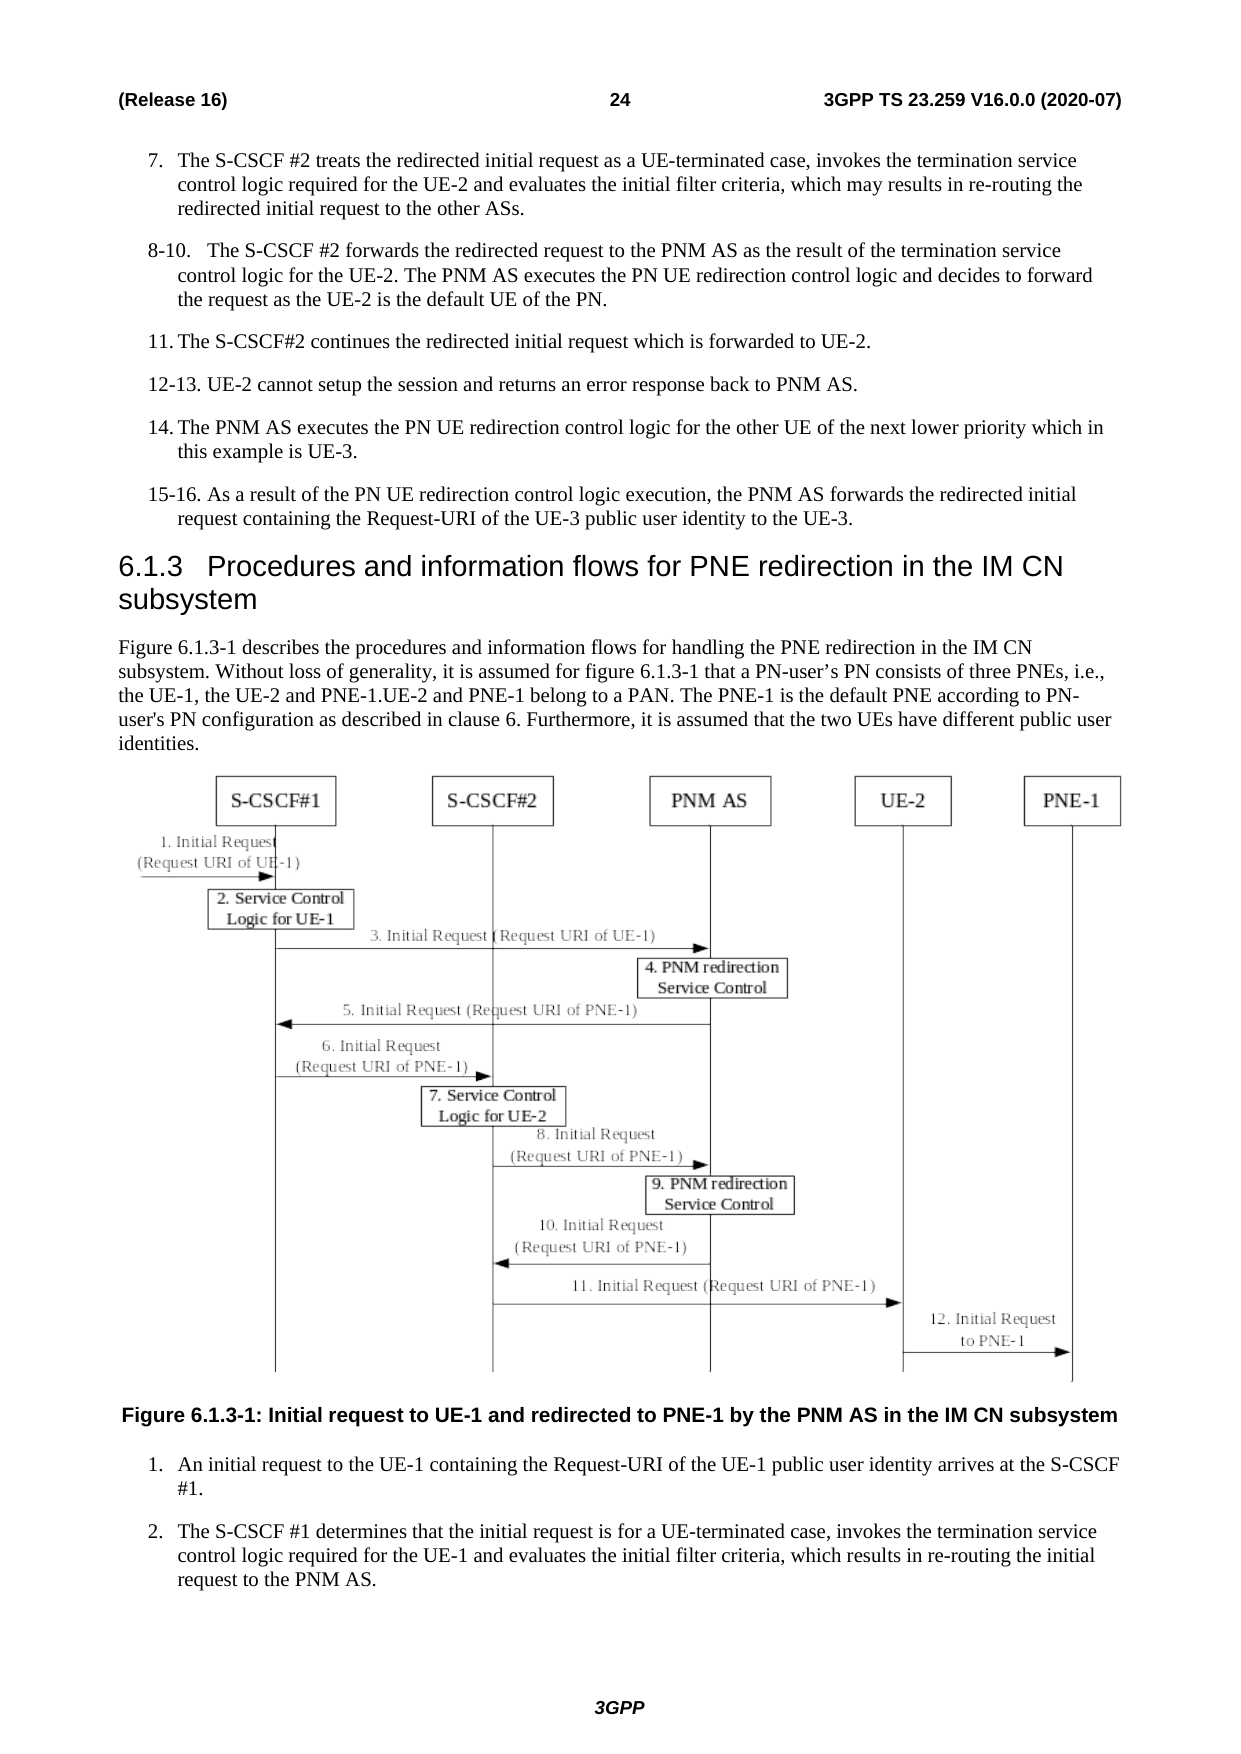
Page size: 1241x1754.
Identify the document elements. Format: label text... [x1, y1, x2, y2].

text 15-16. As a result of the PN UE redirection control logic execution, the PNM AS forwards the redirected initial request containing the Request-URI of the UE-3 public user identity to the UE-3. [148, 482, 1122, 530]
subtitle 6.1.3 Procedures and information flows for PNE redirection in the IM CN subsystem [118, 549, 1122, 616]
text 14. The PNM AS executes the PN UE redirection control logic for the other UE of the next lower priority which in this example is UE-3. [148, 415, 1122, 463]
text 8-10. The S-CSCF #2 forwards the redirected request to the PNM AS as the result of the termination service control logic for the UE-2. The PNM AS executes the PN UE redirection control logic and decides to forward the request as the UE-2 is the default UE of the PN. [148, 238, 1122, 311]
text 12-13. UE-2 cannot setup the session and returns an error response back to PNM AS. [148, 372, 1122, 396]
text 2. The S-CSCF #1 determines that the initial request is for a UE-terminated case, invokes the termination service control logic required for the UE-1 and evaluates the initial filter criteria, which results in re-routing the initial request to the PNM AS. [148, 1519, 1122, 1591]
text 7. The S-CSCF #2 treats the redirected initial request as a UE-terminated case, invokes the termination service control logic required for the UE-2 and evaluates the initial filter criteria, which may results in re-routing the redirected initial request to the other ASs. [148, 147, 1122, 220]
text Figure 6.1.3-1 describes the procedures and information flows for handling the PNE redirection in the IM CN subsystem. Without loss of generality, it is assumed for figure 6.1.3-1 that a PN-user’s PN consists of three PNEs, i.e., the UE-1, the UE-2 and PNE-1.UE-2 and PNE-1 belong to a PAN. The PNE-1 is the default PNE according to PN-user's PN configuration as described in clause 6. Furthermore, it is assumed that the two UEs have different public user identities. [118, 634, 1122, 755]
text 1. An initial request to the UE-1 containing the Request-URI of the UE-1 public user identity arrives at the S-CSCF #1. [148, 1452, 1122, 1500]
text Figure 6.1.3-1: Initial request to UE-1 and redirected to PNE-1 by the PNM AS in the IM CN subsystem [118, 1403, 1122, 1427]
text 11. The S-CSCF#2 continues the redirected initial request which is forwarded to UE-2. [148, 329, 1122, 353]
